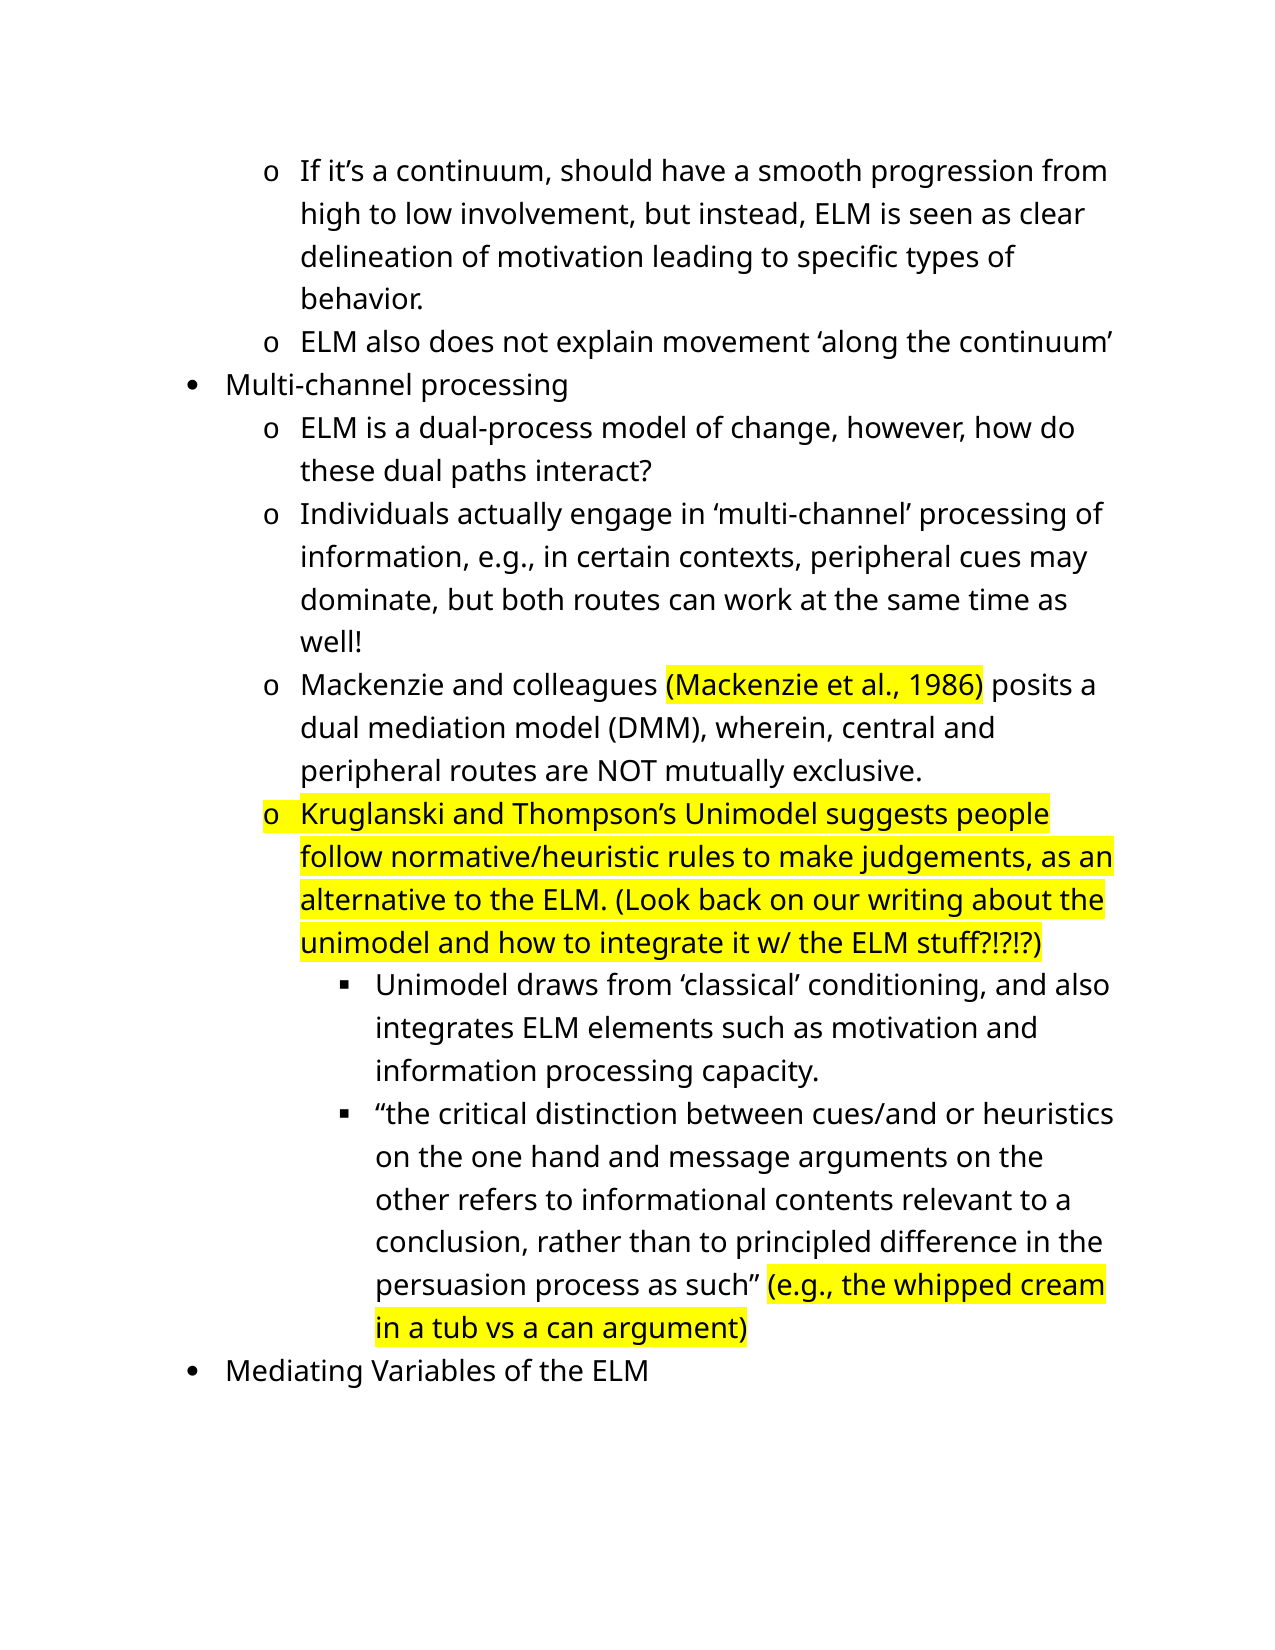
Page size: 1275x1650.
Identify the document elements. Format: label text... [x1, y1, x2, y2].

list Multi-channel processing [187, 364, 1125, 404]
list Unimodel draws from ‘classical’ conditioning, and also integrates ELM elements such as motivation and information processing capacity. [337, 965, 1125, 1090]
list Mackenzie and colleagues (Mackenzie et al., 1986) posits a dual mediation model (DMM), wherein, central and peripheral routes are NOT mutually exclusive. [262, 664, 1125, 790]
list Individuals actually engage in ‘multi-channel’ processing of information, e.g., in certain contexts, peripheral cues may dominate, but both routes can work at the same time as well! [262, 493, 1125, 661]
list ELM also does not explain movement ‘along the continuum’ [262, 321, 1125, 361]
list Kruglanski and Thompson’s Unimodel suggests people follow normative/heuristic rules to make judgements, as an alternative to the ELM. (Look back on our writing about the unimodel and how to integrate it w/ the ELM stuff?!?!?) [262, 793, 1125, 962]
list “the critical distinction between cues/and or heuristics on the one hand and message arguments on the other refers to informational contents relevant to a conclusion, rather than to principled difference in the persuasion process as such” (e.g., the whipped cream in a tub vs a can argument) [337, 1093, 1125, 1347]
list If it’s a continuum, should have a smooth progression from high to low involvement, but instead, ELM is seen as clear delineation of motivation leading to specific types of behavior. [262, 150, 1125, 318]
list Mediating Variables of the ELM [187, 1350, 1125, 1390]
list ELM is a dual-process model of change, however, how do these dual paths interact? [262, 407, 1125, 490]
